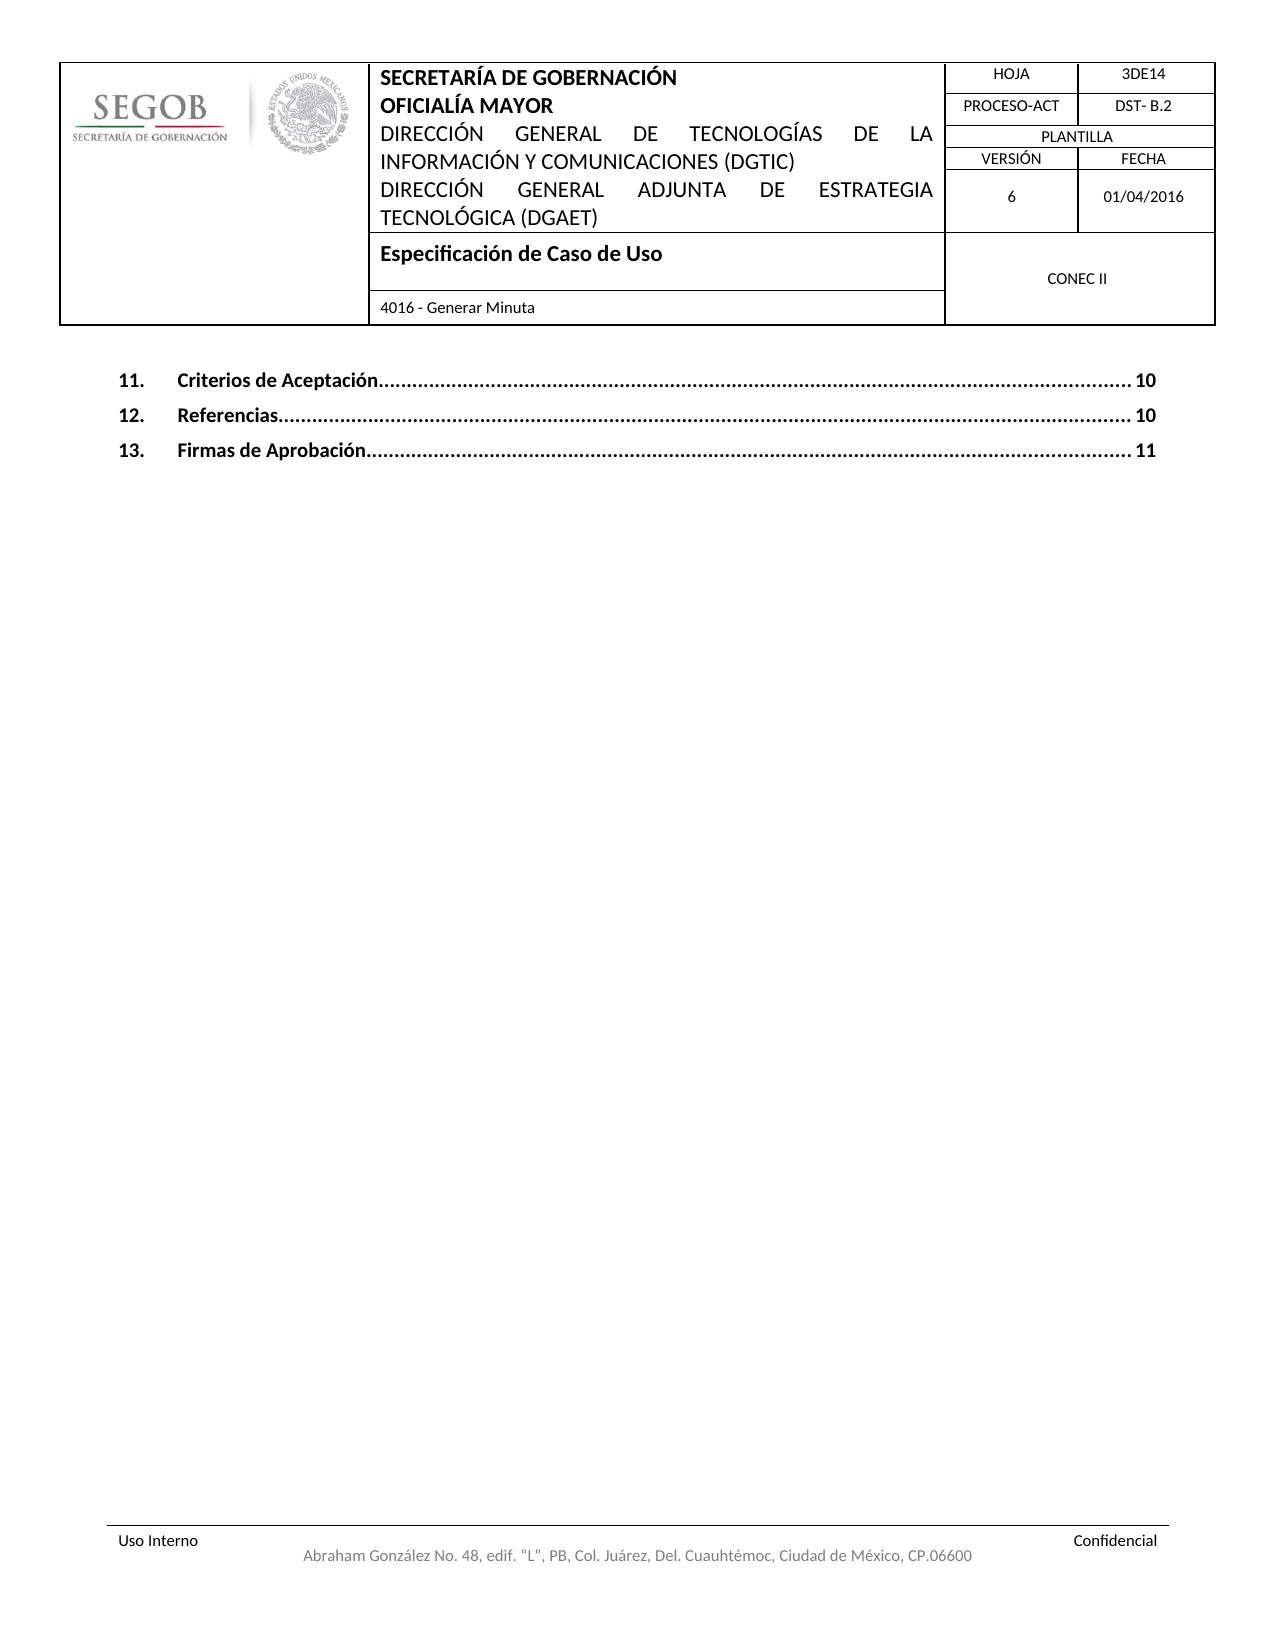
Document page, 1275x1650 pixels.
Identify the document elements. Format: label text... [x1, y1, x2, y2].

text 11. Criterios de Aceptación 10 [118, 367, 1157, 393]
picture [72, 71, 353, 175]
text 12. Referencias 10 [118, 402, 1157, 428]
text 13. Firmas de Aprobación 11 [118, 437, 1157, 463]
